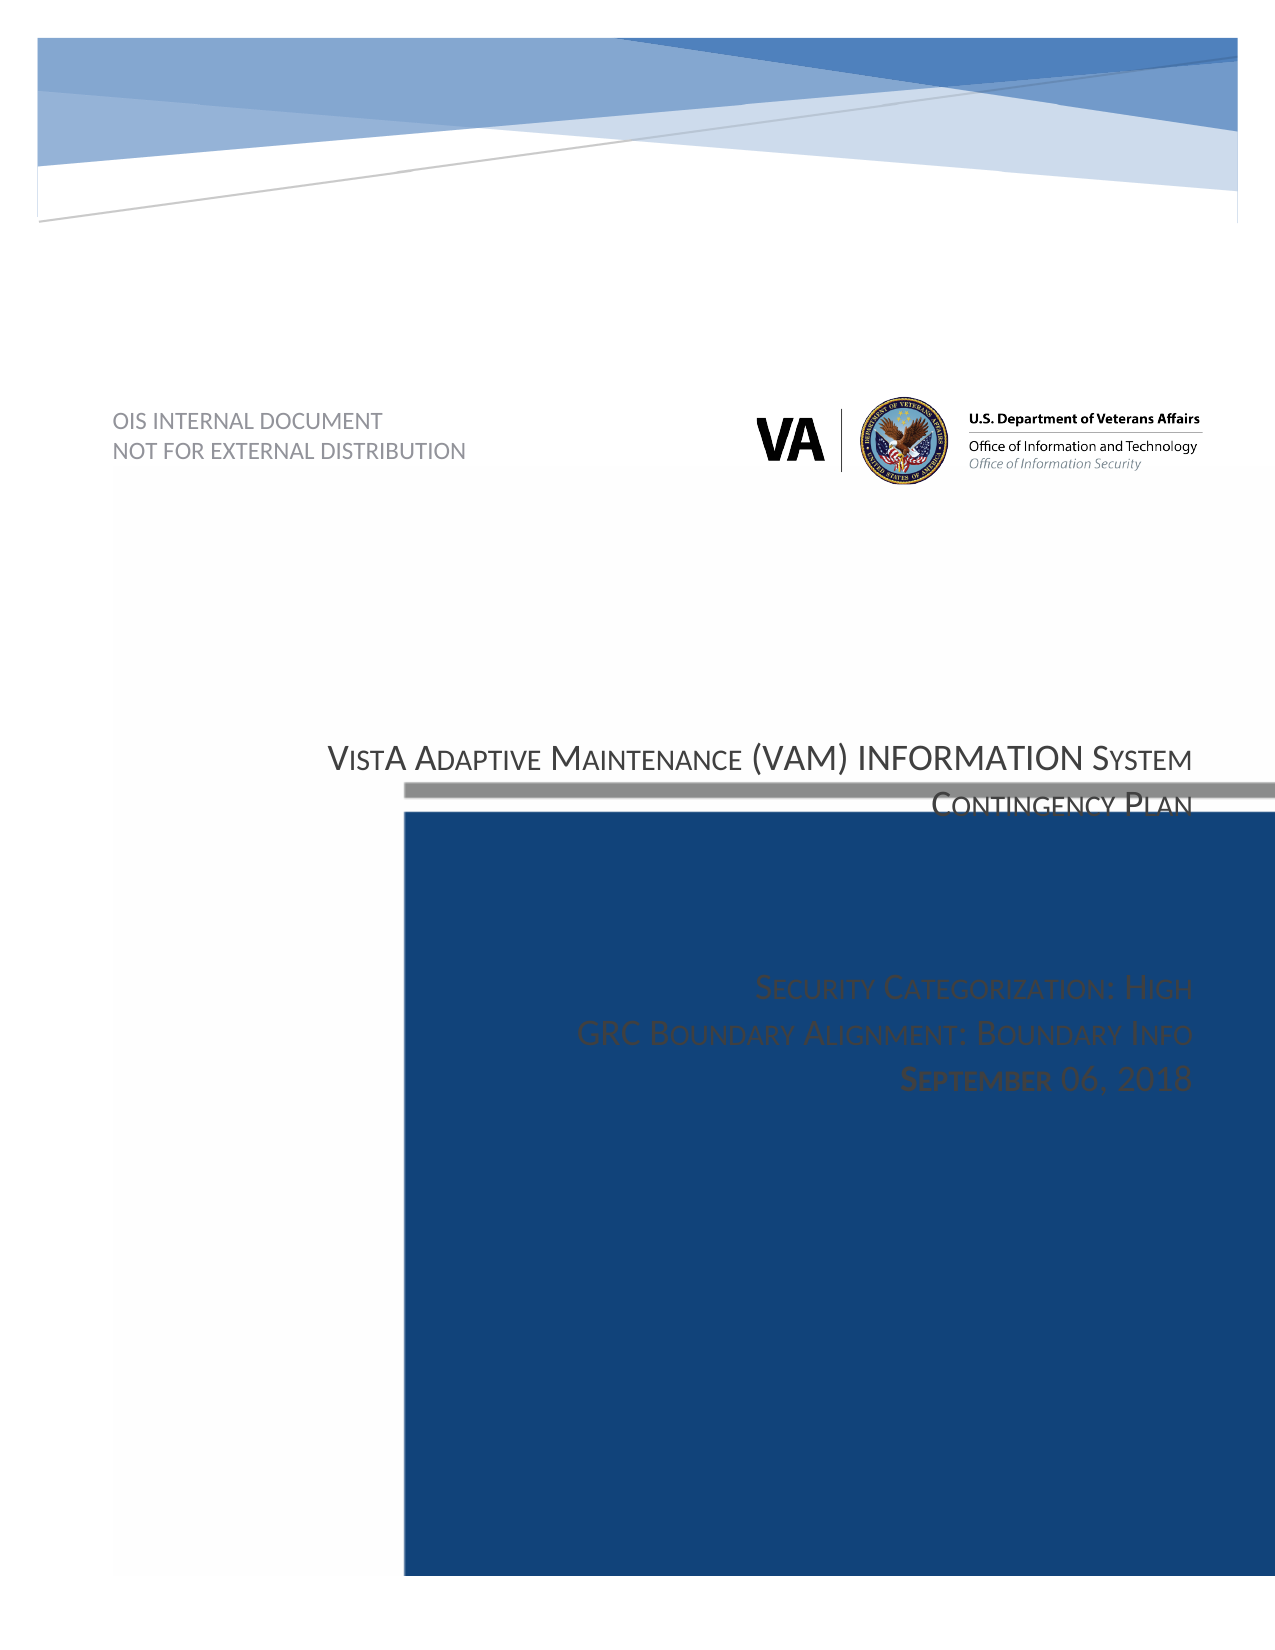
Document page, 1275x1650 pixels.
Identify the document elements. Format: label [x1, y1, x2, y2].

picture [112, 393, 1275, 1576]
picture [37, 37, 1238, 238]
